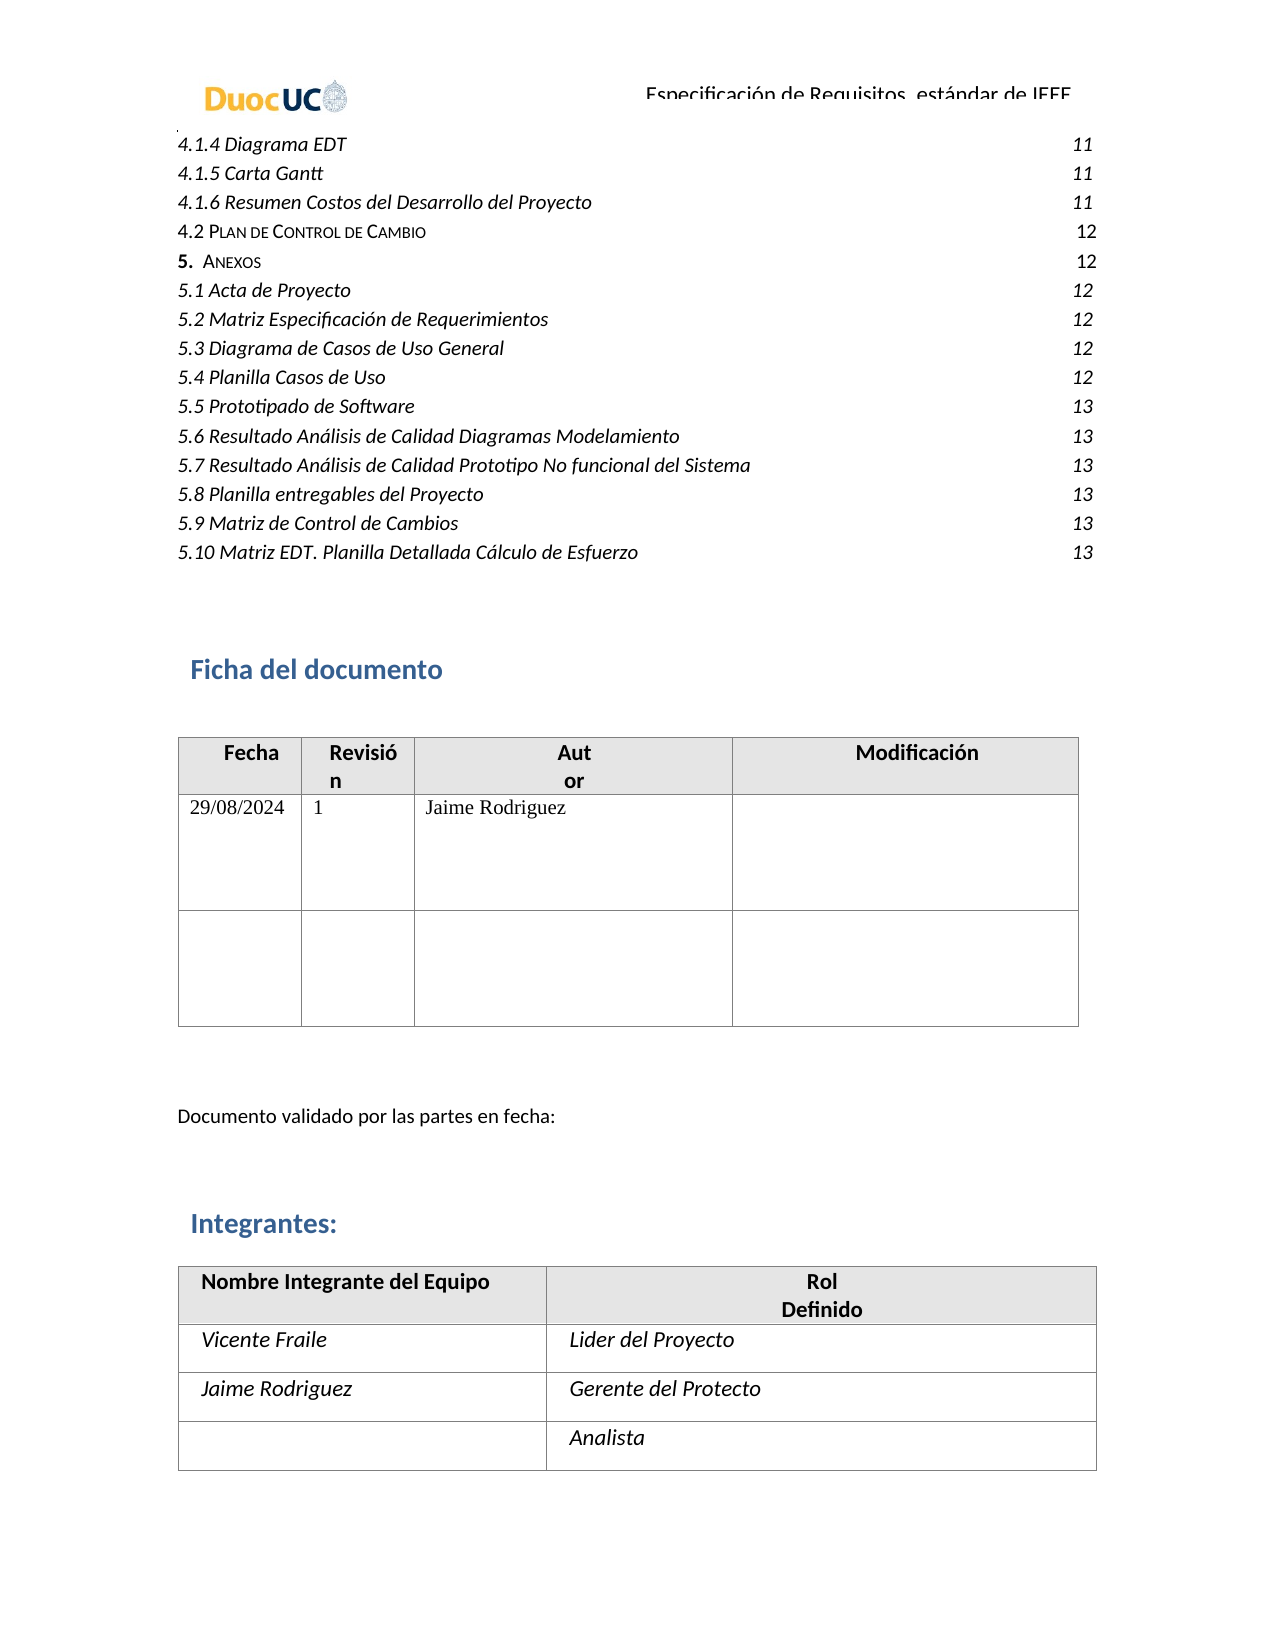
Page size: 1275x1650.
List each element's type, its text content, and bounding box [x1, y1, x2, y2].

list Matriz de Control de Cambios 13 [177, 510, 1135, 536]
list Planilla Casos de Uso 12 [177, 364, 1135, 390]
list Resultado Análisis de Calidad Prototipo No funcional del Sistema 13 [177, 452, 1135, 477]
table_cell Jaime Rodriguez [179, 1373, 546, 1421]
table_header Revisión [302, 738, 414, 794]
text Documento validado por las partes en fecha: [177, 1103, 1135, 1128]
list PLAN DE CONTROL DE CAMBIO 12 [177, 219, 1135, 244]
table_cell 1 [302, 795, 414, 910]
list ANEXOS 12 [177, 248, 1135, 273]
subtitle Integrantes: [177, 1205, 1135, 1241]
list Diagrama EDT 11 [177, 131, 1135, 157]
list Resultado Análisis de Calidad Diagramas Modelamiento 13 [177, 423, 1135, 448]
table_cell Lider del Proyecto [547, 1325, 1096, 1372]
table_cell [179, 1422, 546, 1470]
table_cell Jaime Rodriguez [415, 795, 732, 910]
list Acta de Proyecto 12 [177, 277, 1135, 302]
list Diagrama de Casos de Uso General 12 [177, 335, 1135, 361]
table_header Nombre Integrante del Equipo [179, 1267, 546, 1323]
table_header Modificación [733, 738, 1078, 794]
list Planilla entregables del Proyecto 13 [177, 481, 1135, 507]
list Prototipado de Software 13 [177, 394, 1135, 419]
table_cell 29/08/2024 [179, 795, 301, 910]
list Matriz EDT. Planilla Detallada Cálculo de Esfuerzo 13 [177, 539, 1135, 565]
table_cell [415, 911, 732, 1026]
table_cell Vicente Fraile [179, 1325, 546, 1372]
table_cell [733, 911, 1078, 1026]
list Matriz Especificación de Requerimientos 12 [177, 306, 1135, 332]
table_cell [302, 911, 414, 1026]
table_header Fecha [179, 738, 301, 794]
subtitle Ficha del documento [177, 651, 1135, 686]
table_cell Gerente del Protecto [547, 1373, 1096, 1421]
picture [198, 76, 352, 115]
list Resumen Costos del Desarrollo del Proyecto 11 [177, 189, 1135, 215]
table_cell [179, 911, 301, 1026]
table_cell Analista [547, 1422, 1096, 1470]
table_cell [733, 795, 1078, 910]
table_header Autor [415, 738, 732, 794]
list Carta Gantt 11 [177, 160, 1135, 186]
table_header Rol Definido [547, 1267, 1096, 1323]
